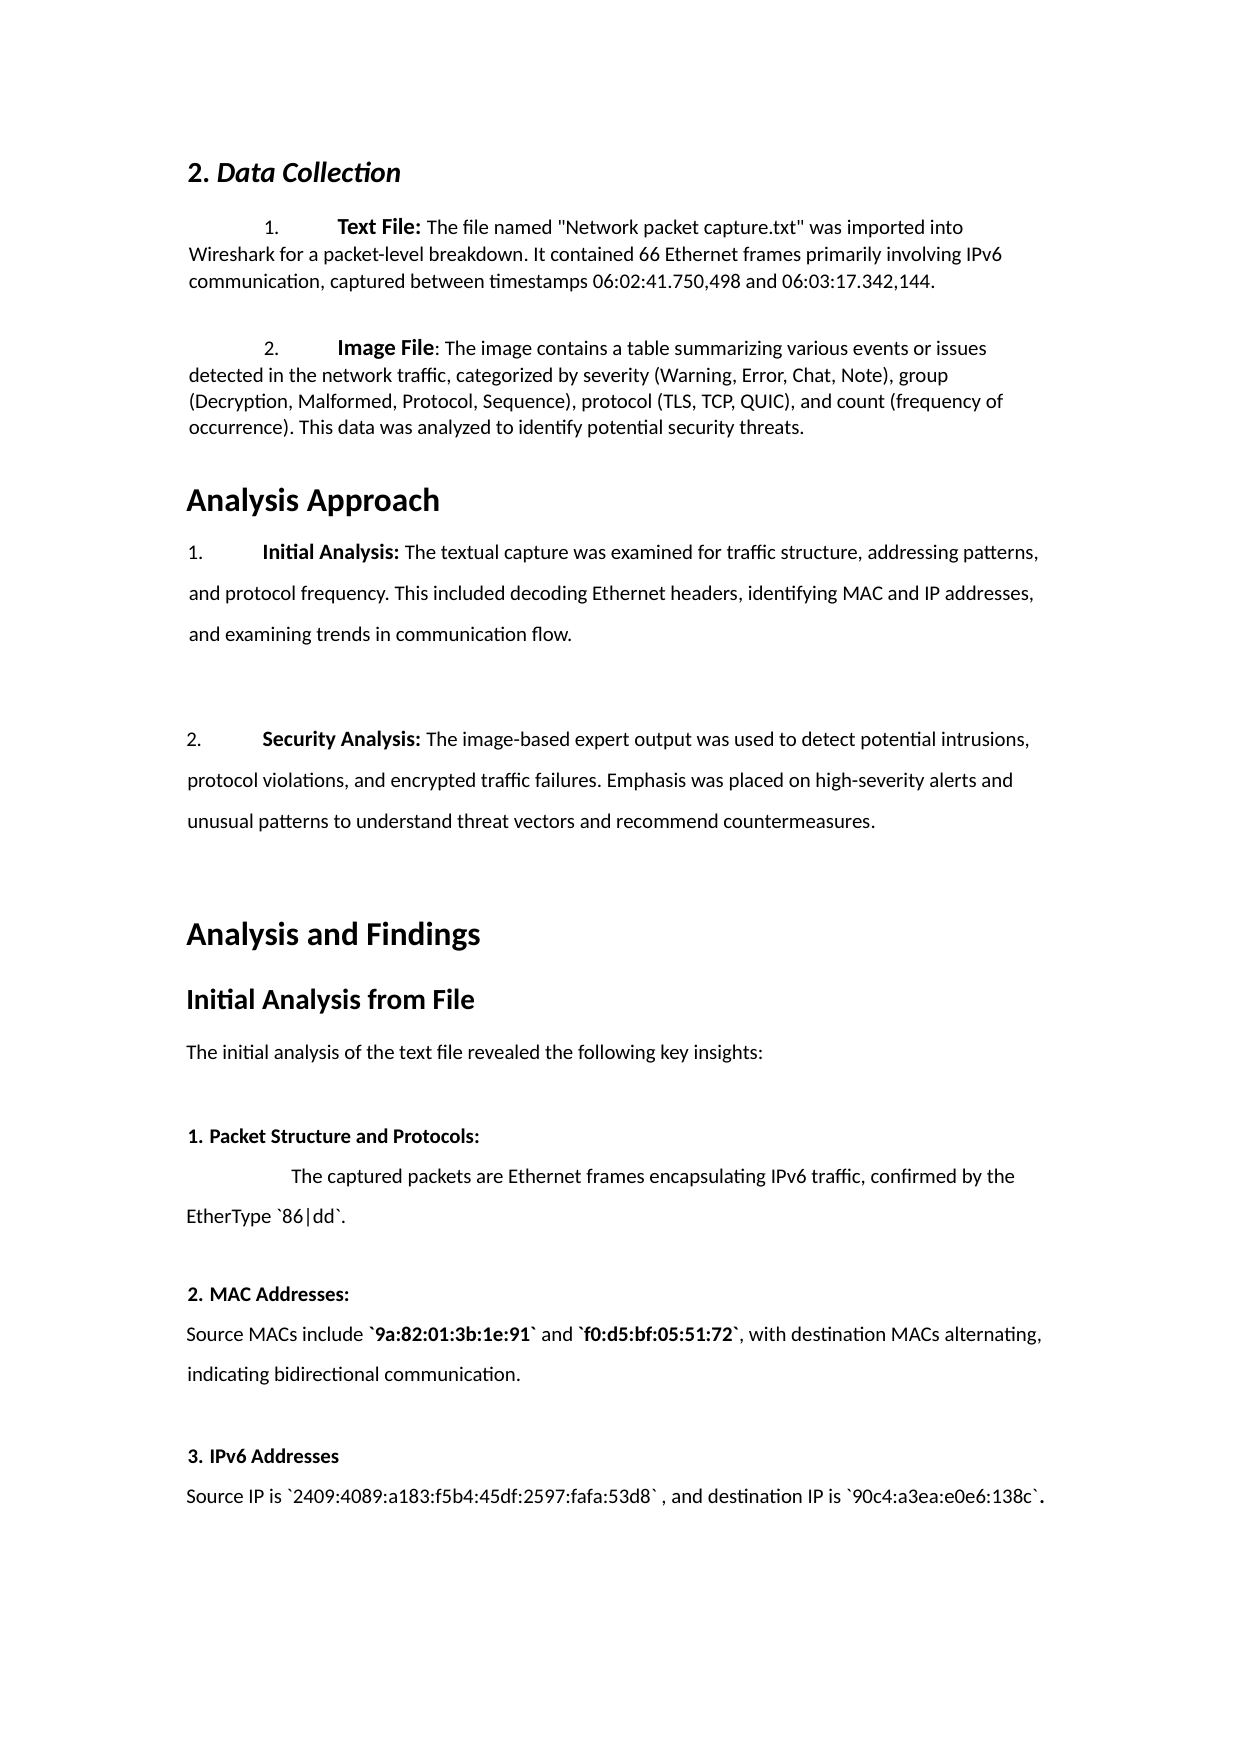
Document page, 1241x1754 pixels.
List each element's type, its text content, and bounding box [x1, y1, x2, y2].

list Initial Analysis: The textual capture was examined for traffic structure, addressing patterns, and protocol frequency. This included decoding Ethernet headers, identifying MAC and IP addresses, and examining trends in communication flow. [187, 538, 1054, 646]
text Source MACs include `9a:82:01:3b:1e:91` and `f0:d5:bf:05:51:72`, with destination MACs alternating, indicating bidirectional communication. [186, 1321, 1054, 1387]
list IPv6 Addresses [187, 1444, 1058, 1469]
text The captured packets are Ethernet frames encapsulating IPv6 traffic, confirmed by the EtherType `86|dd`. [186, 1163, 1054, 1229]
subtitle Analysis and Findings [186, 913, 1050, 953]
subtitle Initial Analysis from File [186, 981, 1050, 1016]
list Packet Structure and Protocols: [187, 1123, 1058, 1149]
list MAC Addresses: [187, 1281, 1058, 1307]
list Security Analysis: The image-based expert output was used to detect potential intrusions, protocol violations, and encrypted traffic failures. Emphasis was placed on high-severity alerts and unusual patterns to understand threat vectors and recommend countermeasures. [186, 726, 1054, 833]
list Text File: The file named "Network packet capture.txt" was imported into Wireshark for a packet-level breakdown. It contained 66 Ethernet frames primarily involving IPv6 communication, captured between timestamps 06:02:41.750,498 and 06:03:17.342,144. [188, 212, 1049, 293]
text Source IP is `2409:4089:a183:f5b4:45df:2597:fafa:53d8` , and destination IP is `90c4:a3ea:e0e6:138c`. [186, 1483, 1054, 1509]
subtitle 2. Data Collection [187, 154, 1050, 190]
text The initial analysis of the text file revealed the following key insights: [186, 1039, 1054, 1065]
subtitle Analysis Approach [186, 479, 1050, 520]
list Image File: The image contains a table summarizing various events or issues detected in the network traffic, categorized by severity (Warning, Error, Chat, Note), group (Decryption, Malformed, Protocol, Sequence), protocol (TLS, TCP, QUIC), and count (frequency of occurrence). This data was analyzed to identify potential security threats. [188, 333, 1049, 440]
